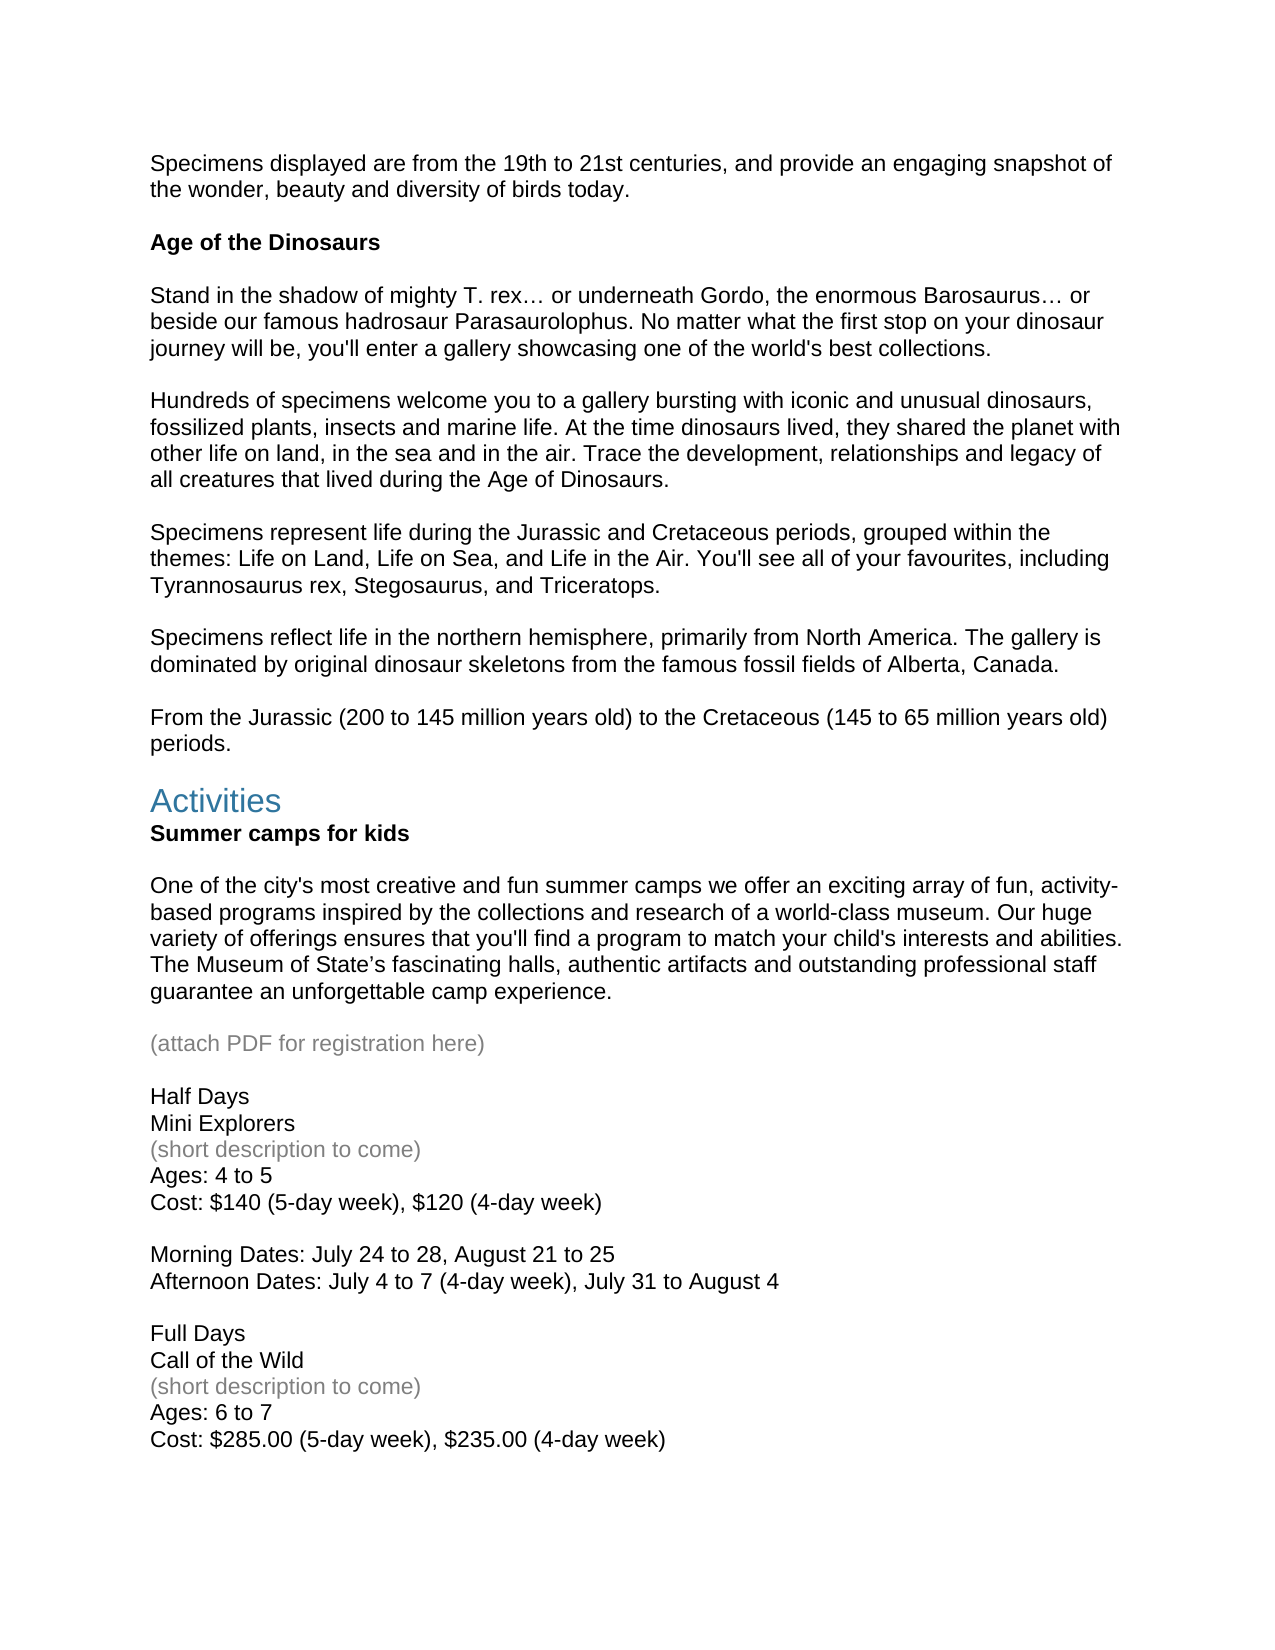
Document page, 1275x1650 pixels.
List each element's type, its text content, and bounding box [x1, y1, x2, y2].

text Specimens represent life during the Jurassic and Cretaceous periods, grouped within the themes: Life on Land, Life on Sea, and Life in the Air. You'll see all of your favourites, including Tyrannosaurus rex, Stegosaurus, and Triceratops. [150, 519, 1125, 598]
text One of the city's most creative and fun summer camps we offer an exciting array of fun, activity-based programs inspired by the collections and research of a world-class museum. Our huge variety of offerings ensures that you'll find a program to match your child's interests and abilities. The Museum of State’s fascinating halls, authentic artifacts and outstanding professional staff guarantee an unforgettable camp experience. [150, 872, 1125, 1004]
text From the Jurassic (200 to 145 million years old) to the Cretaceous (145 to 65 million years old) periods. [150, 703, 1125, 756]
text Specimens reflect life in the northern hemisphere, primarily from North America. The gallery is dominated by original dinosaur skeletons from the famous fossil fields of Alberta, Canada. [150, 624, 1125, 677]
text Morning Dates: July 24 to 28, August 21 to 25 [150, 1241, 1125, 1268]
text Ages: 6 to 7 [150, 1399, 1125, 1426]
text Summer camps for kids [150, 819, 1125, 846]
text (attach PDF for registration here) [150, 1030, 1125, 1057]
text Cost: $140 (5-day week), $120 (4-day week) [150, 1188, 1125, 1215]
text Hundreds of specimens welcome you to a gallery bursting with iconic and unusual dinosaurs, fossilized plants, insects and marine life. At the time dinosaurs lived, they shared the planet with other life on land, in the sea and in the air. Trace the development, relationships and legacy of all creatures that lived during the Age of Dinosaurs. [150, 387, 1125, 493]
text Afternoon Dates: July 4 to 7 (4-day week), July 31 to August 4 [150, 1268, 1125, 1294]
text (short description to come) [150, 1136, 1125, 1162]
text Half Days [150, 1083, 1125, 1109]
text Stand in the shadow of mighty T. rex… or underneath Gordo, the enormous Barosaurus… or beside our famous hadrosaur Parasaurolophus. No matter what the first stop on your dinosaur journey will be, you'll enter a gallery showcasing one of the world's best collections. [150, 282, 1125, 361]
text (short description to come) [150, 1373, 1125, 1399]
text Age of the Dinosaurs [150, 229, 1125, 255]
text Ages: 4 to 5 [150, 1162, 1125, 1188]
text Cost: $285.00 (5-day week), $235.00 (4-day week) [150, 1426, 1125, 1452]
text Full Days [150, 1320, 1125, 1347]
subtitle Activities [150, 781, 1125, 819]
text Mini Explorers [150, 1109, 1125, 1136]
text Call of the Wild [150, 1347, 1125, 1373]
